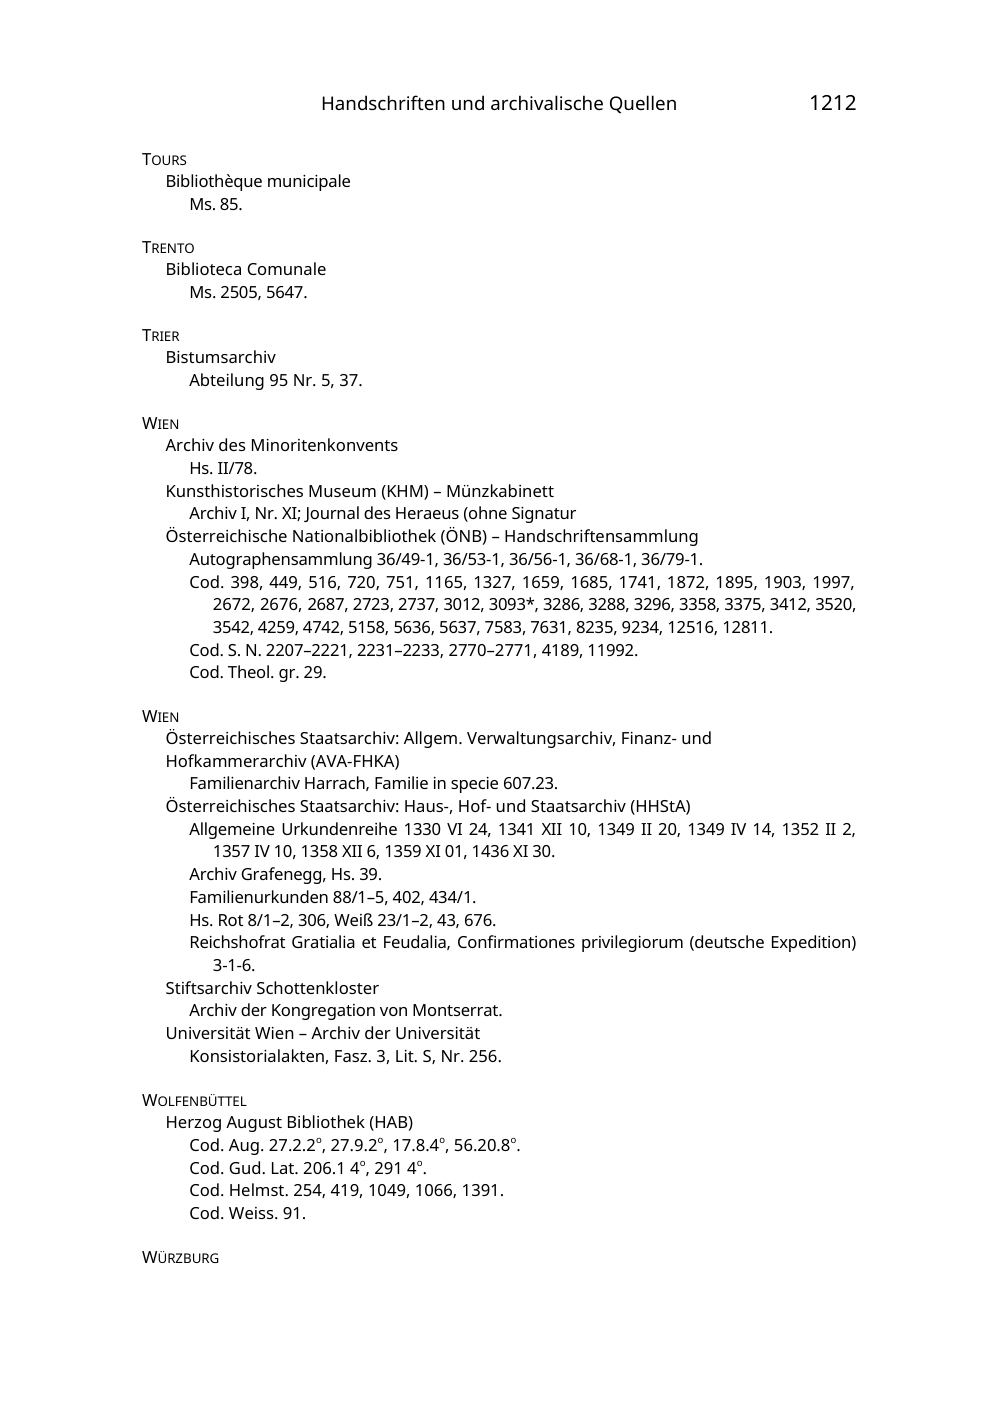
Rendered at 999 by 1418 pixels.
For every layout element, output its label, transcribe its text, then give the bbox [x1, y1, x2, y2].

text Archiv der Kongregation von Montserrat. [189, 999, 856, 1022]
text Allgemeine Urkundenreihe 1330 VI 24, 1341 XII 10, 1349 II 20, 1349 IV 14, 1352 II 2, 1357 IV 10, 1358 XII 6, 1359 XI 01, 1436 XI 30. [189, 817, 856, 863]
text Österreichische Nationalbibliothek (ÖNB) – Handschriftensammlung [165, 525, 856, 547]
text Autographensammlung 36/49-1, 36/53-1, 36/56-1, 36/68-1, 36/79-1. [189, 547, 856, 570]
text Reichshofrat Gratialia et Feudalia, Confirmationes privilegiorum (deutsche Expedition) 3-1-6. [189, 931, 856, 976]
text Trier [142, 324, 856, 346]
text Ms. 85. [189, 192, 856, 215]
text Archiv Grafenegg, Hs. 39. [189, 863, 856, 885]
text Wolfenbüttel [142, 1089, 856, 1111]
text Wien [142, 412, 856, 434]
text Universität Wien – Archiv der Universität [165, 1022, 856, 1044]
text Trento [142, 236, 856, 258]
text Cod. Weiss. 91. [189, 1202, 856, 1224]
text Bibliothèque municipale [165, 169, 856, 192]
text Hs. II/78. [189, 457, 856, 479]
text Stiftsarchiv Schottenkloster [165, 976, 856, 999]
text Konsistorialakten, Fasz. 3, Lit. S, Nr. 256. [189, 1044, 856, 1067]
text Archiv des Minoritenkonvents [165, 434, 856, 457]
text Cod. Gud. Lat. 206.1 4o, 291 4o. [189, 1156, 856, 1179]
text Österreichisches Staatsarchiv: Haus-, Hof- und Staatsarchiv (HHStA) [165, 794, 856, 817]
text Cod. 398, 449, 516, 720, 751, 1165, 1327, 1659, 1685, 1741, 1872, 1895, 1903, 1997, 2672, 2676, 2687, 2723, 2737, 3012, 3093*, 3286, 3288, 3296, 3358, 3375, 3412, 3520, 3542, 4259, 4742, 5158, 5636, 5637, 7583, 7631, 8235, 9234, 12516, 12811. [189, 570, 856, 638]
text Würzburg [142, 1246, 856, 1268]
text Biblioteca Comunale [165, 258, 856, 280]
text Cod. Helmst. 254, 419, 1049, 1066, 1391. [189, 1179, 856, 1202]
text Cod. Aug. 27.2.2o, 27.9.2o, 17.8.4o, 56.20.8o. [189, 1133, 856, 1156]
text Abteilung 95 Nr. 5, 37. [189, 368, 856, 391]
text Tours [142, 148, 856, 169]
text Österreichisches Staatsarchiv: Allgem. Verwaltungsarchiv, Finanz- und Hofkammerarchiv (AVA-FHKA) [165, 726, 856, 772]
text Bistumsarchiv [165, 346, 856, 368]
text Herzog August Bibliothek (HAB) [165, 1111, 856, 1133]
text Cod. Theol. gr. 29. [189, 661, 856, 684]
text Kunsthistorisches Museum (KHM) – Münzkabinett [165, 479, 856, 502]
text Wien [142, 704, 856, 726]
text Archiv I, Nr. XI; Journal des Heraeus (ohne Signatur [189, 502, 856, 525]
text Hs. Rot 8/1–2, 306, Weiß 23/1–2, 43, 676. [189, 908, 856, 931]
text Cod. S. N. 2207–2221, 2231–2233, 2770–2771, 4189, 11992. [189, 638, 856, 661]
text Familienurkunden 88/1–5, 402, 434/1. [189, 885, 856, 908]
text Ms. 2505, 5647. [189, 280, 856, 303]
text Familienarchiv Harrach, Familie in specie 607.23. [189, 772, 856, 794]
